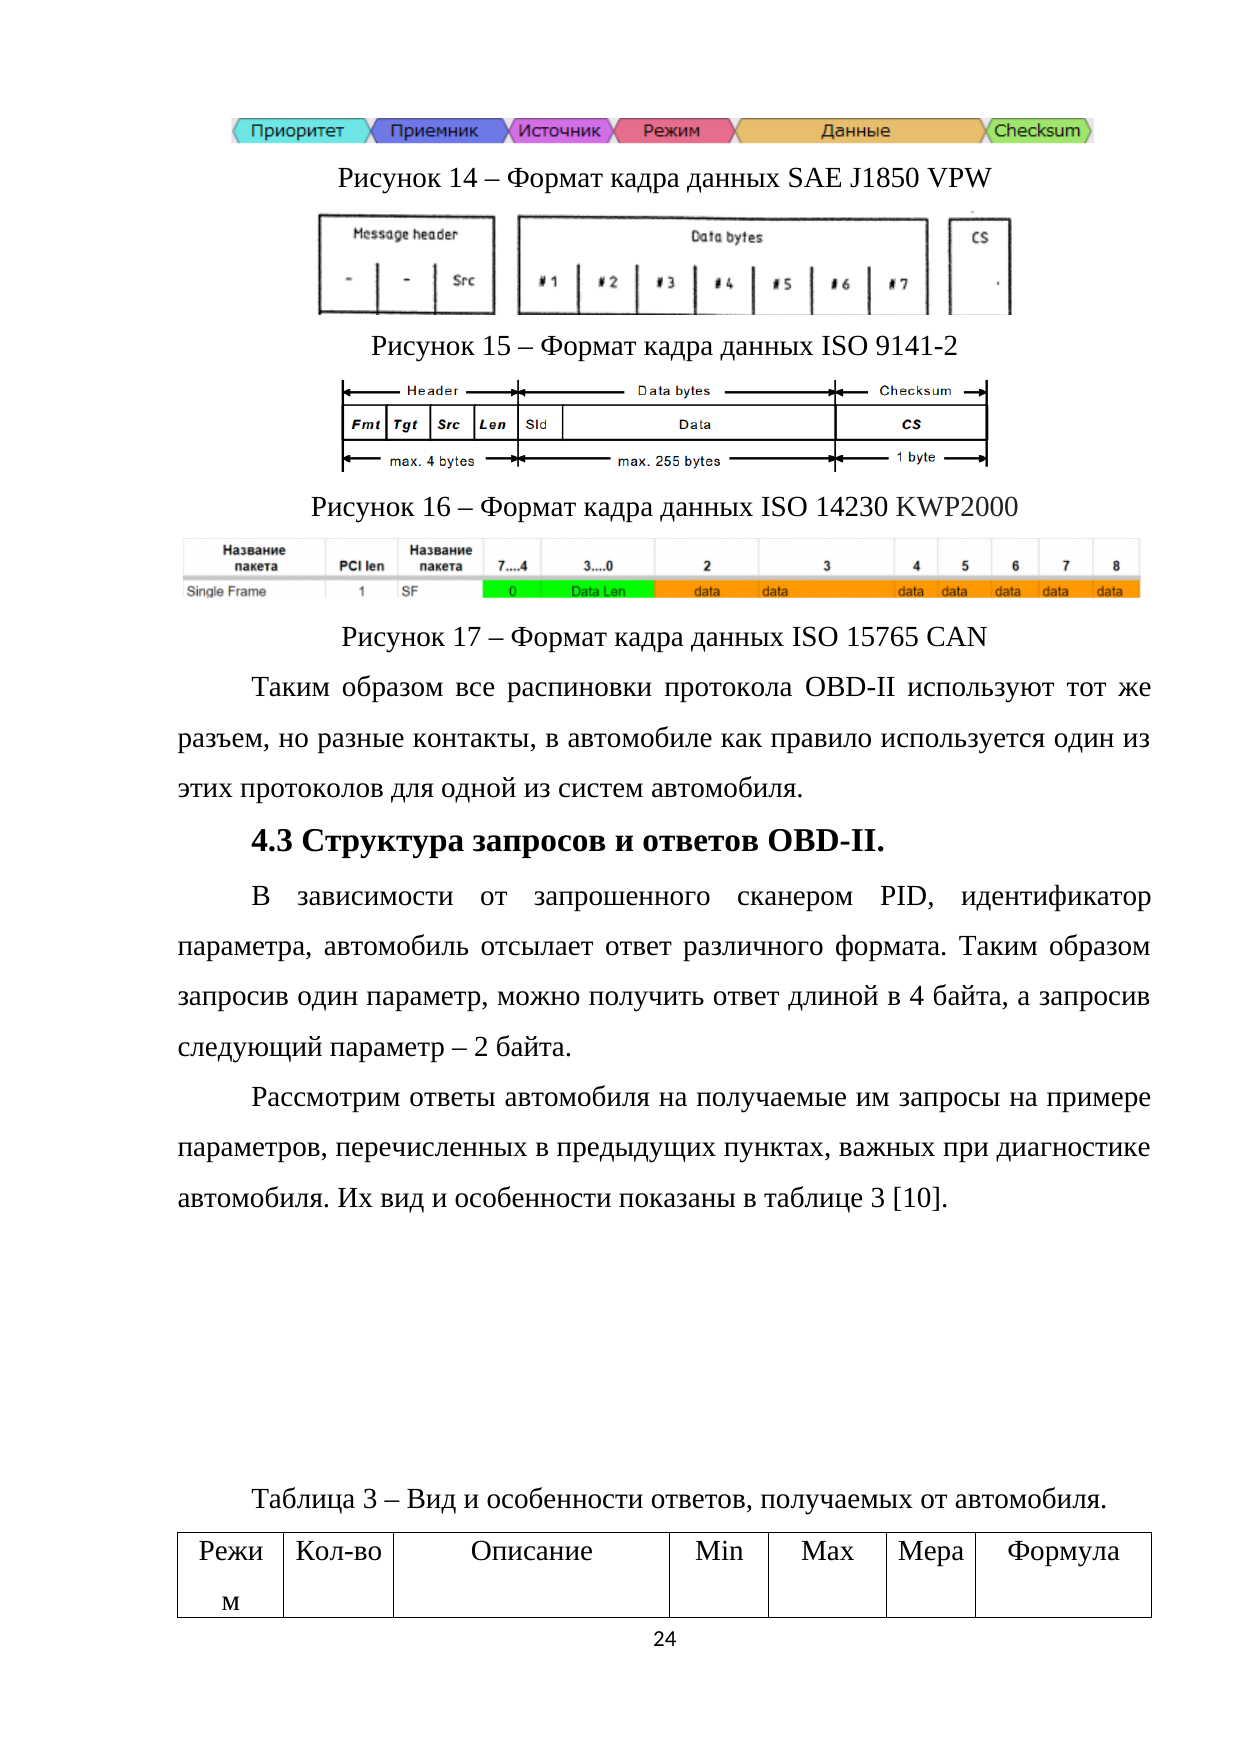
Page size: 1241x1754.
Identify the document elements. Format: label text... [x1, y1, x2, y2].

text Рисунок 17 – Формат кадра данных ISO 15765 CAN [177, 619, 1152, 653]
picture [182, 538, 1147, 606]
table_header Описание [394, 1533, 669, 1617]
table_header Кол-во бит [284, 1533, 393, 1617]
text Таким образом все распиновки протокола OBD-II используют тот же разъем, но разные контакты, в автомобиле как правило используется один из этих протоколов для одной из систем автомобиля. [177, 669, 1152, 804]
picture [335, 378, 994, 475]
picture [311, 210, 1018, 315]
table_header Min [670, 1533, 768, 1617]
table_header Мера [887, 1533, 975, 1617]
text Рисунок 15 – Формат кадра данных ISO 9141-2 [177, 328, 1152, 362]
table_header Режим + PID [178, 1533, 283, 1617]
text Рисунок 16 – Формат кадра данных ISO 14230 KWP2000 [177, 489, 1152, 522]
table_header Max [769, 1533, 886, 1617]
text В зависимости от запрошенного сканером PID, идентификатор параметра, автомобиль отсылает ответ различного формата. Таким образом запросив один параметр, можно получить ответ длиной в 4 байта, а запросив следующий параметр – 2 байта. [177, 878, 1152, 1062]
text Таблица 3 – Вид и особенности ответов, получаемых от автомобиля. [177, 1482, 1152, 1515]
text Рисунок 14 – Формат кадра данных SAE J1850 VPW [177, 160, 1152, 194]
text Рассмотрим ответы автомобиля на получаемые им запросы на примере параметров, перечисленных в предыдущих пунктах, важных при диагностике автомобиля. Их вид и особенности показаны в таблице 3 [10]. [177, 1079, 1152, 1213]
subtitle 4.3 Структура запросов и ответов OBD-II. [177, 820, 1152, 859]
picture [231, 118, 1098, 146]
table_header Формула [976, 1533, 1151, 1617]
